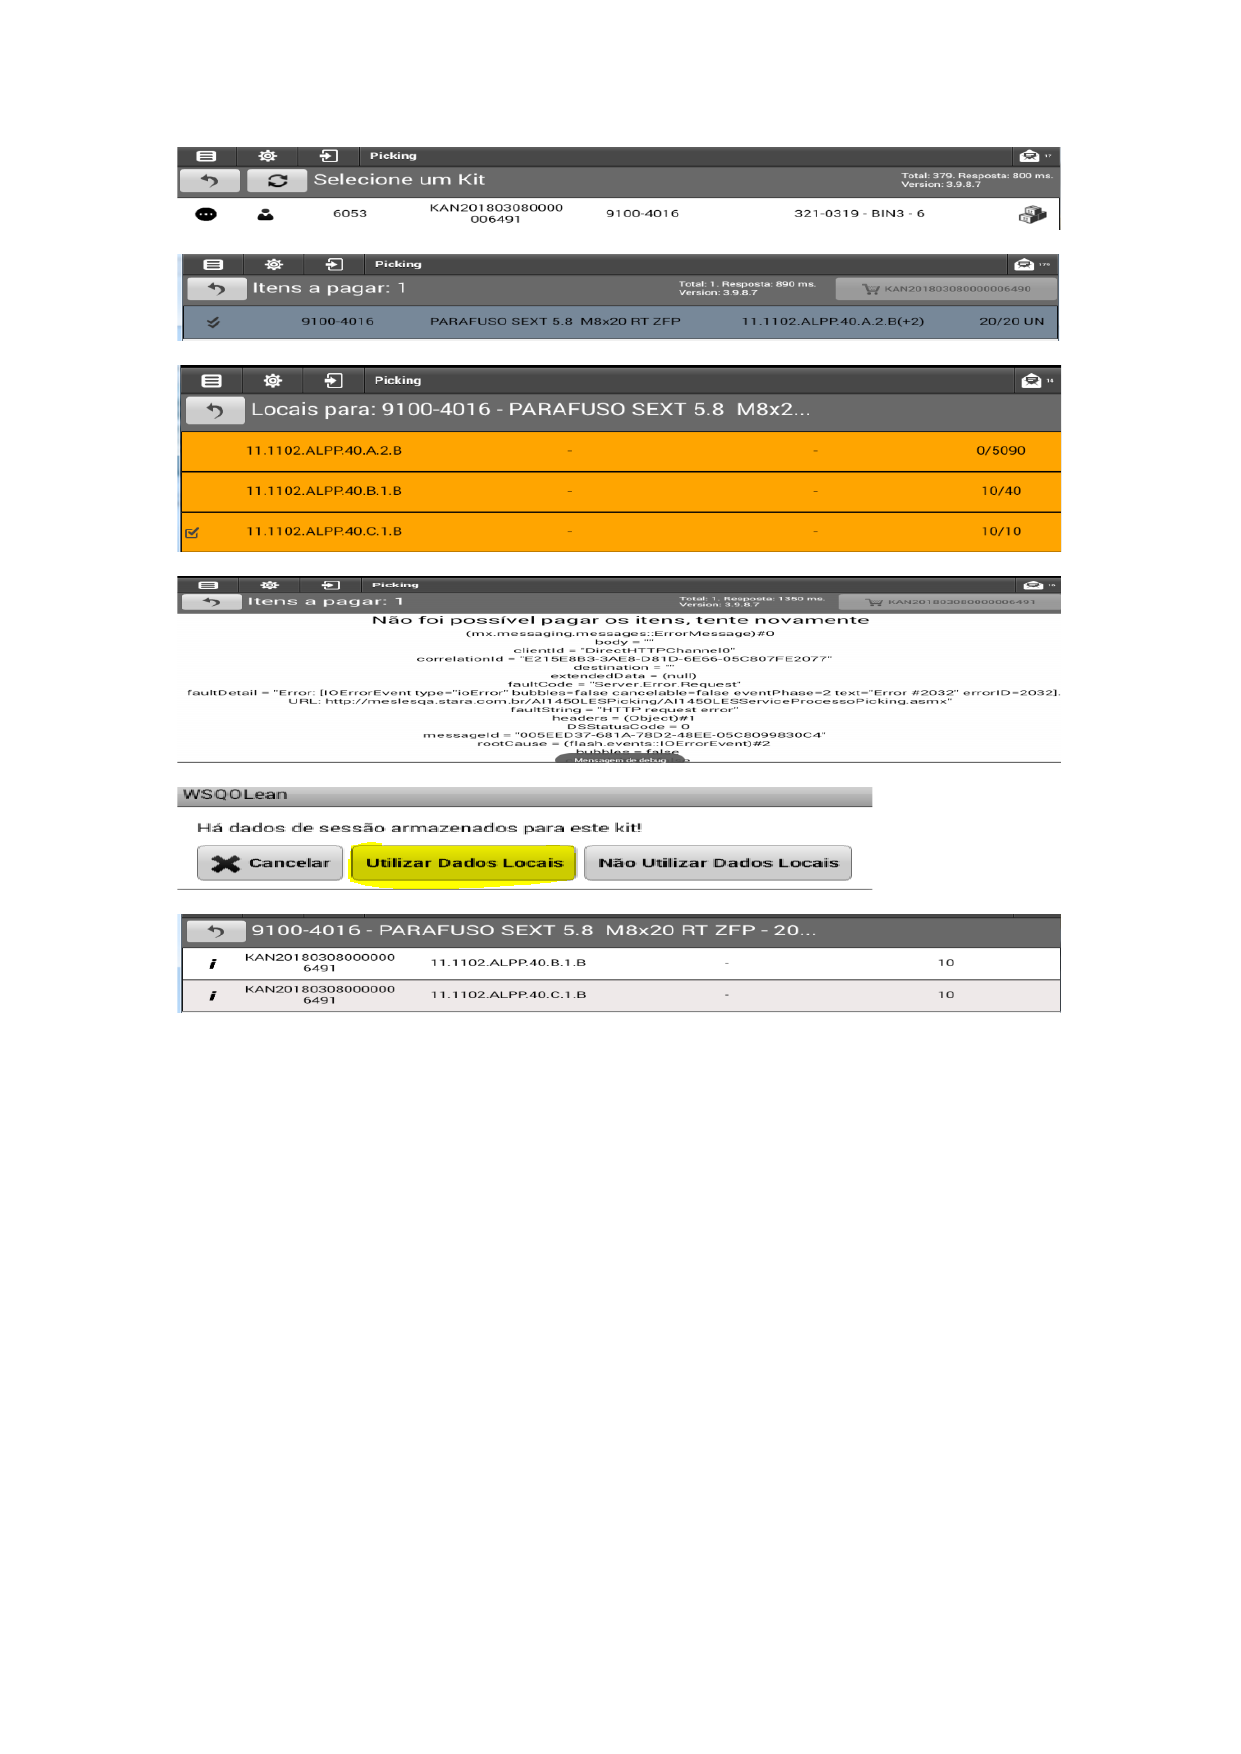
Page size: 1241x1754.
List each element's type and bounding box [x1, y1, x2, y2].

picture [177, 147, 1061, 230]
picture [177, 576, 1061, 763]
picture [177, 787, 873, 890]
picture [177, 254, 1060, 341]
picture [177, 914, 1061, 1013]
picture [177, 365, 1062, 552]
